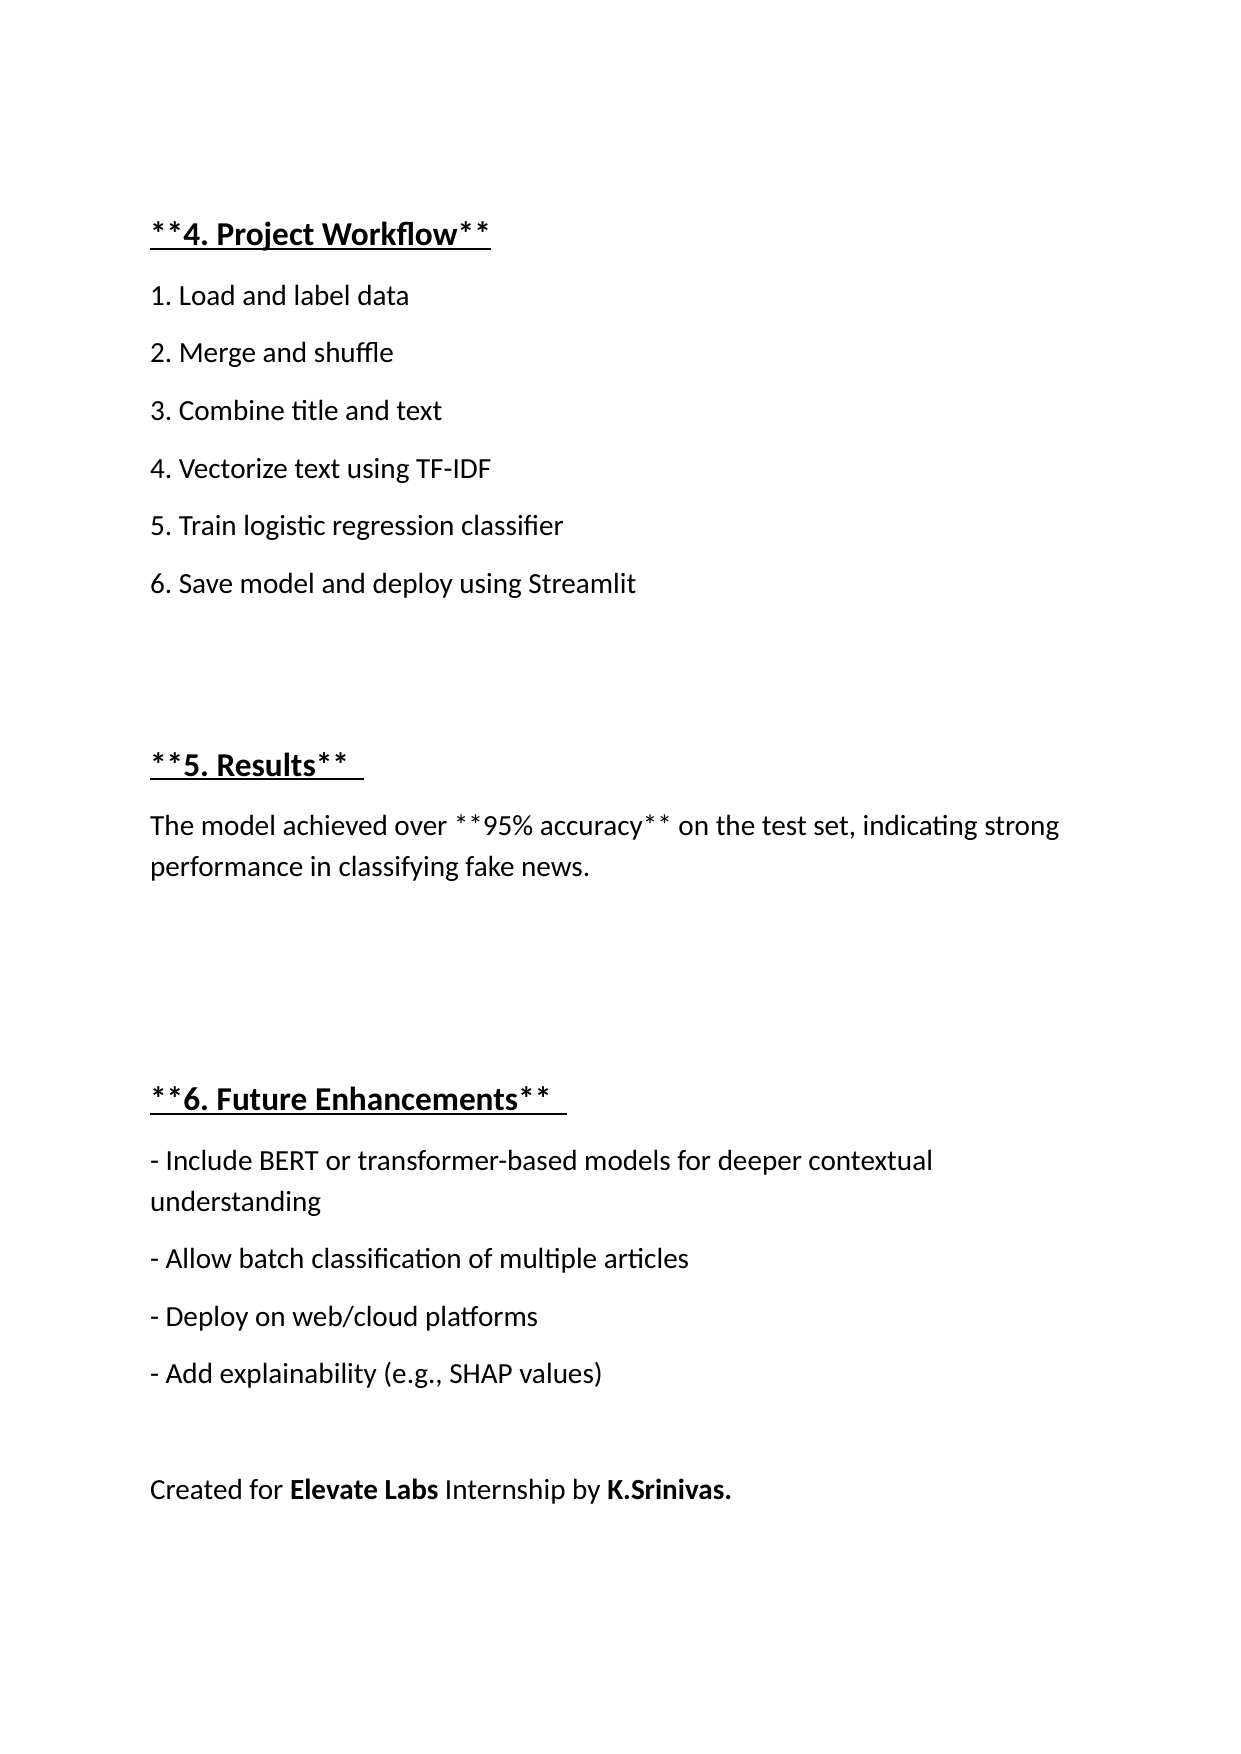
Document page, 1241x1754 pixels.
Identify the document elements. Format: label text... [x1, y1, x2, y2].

text - Allow batch classification of multiple articles [150, 1240, 1090, 1276]
text **4. Project Workflow** [150, 213, 1090, 254]
text 1. Load and label data [150, 277, 1090, 312]
text **6. Future Enhancements** [150, 1078, 1090, 1119]
text 6. Save model and deploy using Streamlit [150, 565, 1090, 601]
text Created for Elevate Labs Internship by K.Srinivas. [150, 1471, 1090, 1506]
text 2. Merge and shuffle [150, 334, 1090, 370]
text - Deploy on web/cloud platforms [150, 1298, 1090, 1333]
text 5. Train logistic regression classifier [150, 507, 1090, 543]
text - Add explainability (e.g., SHAP values) [150, 1356, 1090, 1391]
text 4. Vectorize text using TF-IDF [150, 450, 1090, 485]
text The model achieved over **95% accuracy** on the test set, indicating strong performance in classifying fake news. [150, 807, 1090, 883]
text - Include BERT or transformer-based models for deeper contextual understanding [150, 1142, 1090, 1218]
text **5. Results** [150, 743, 1090, 784]
text 3. Combine title and text [150, 392, 1090, 428]
